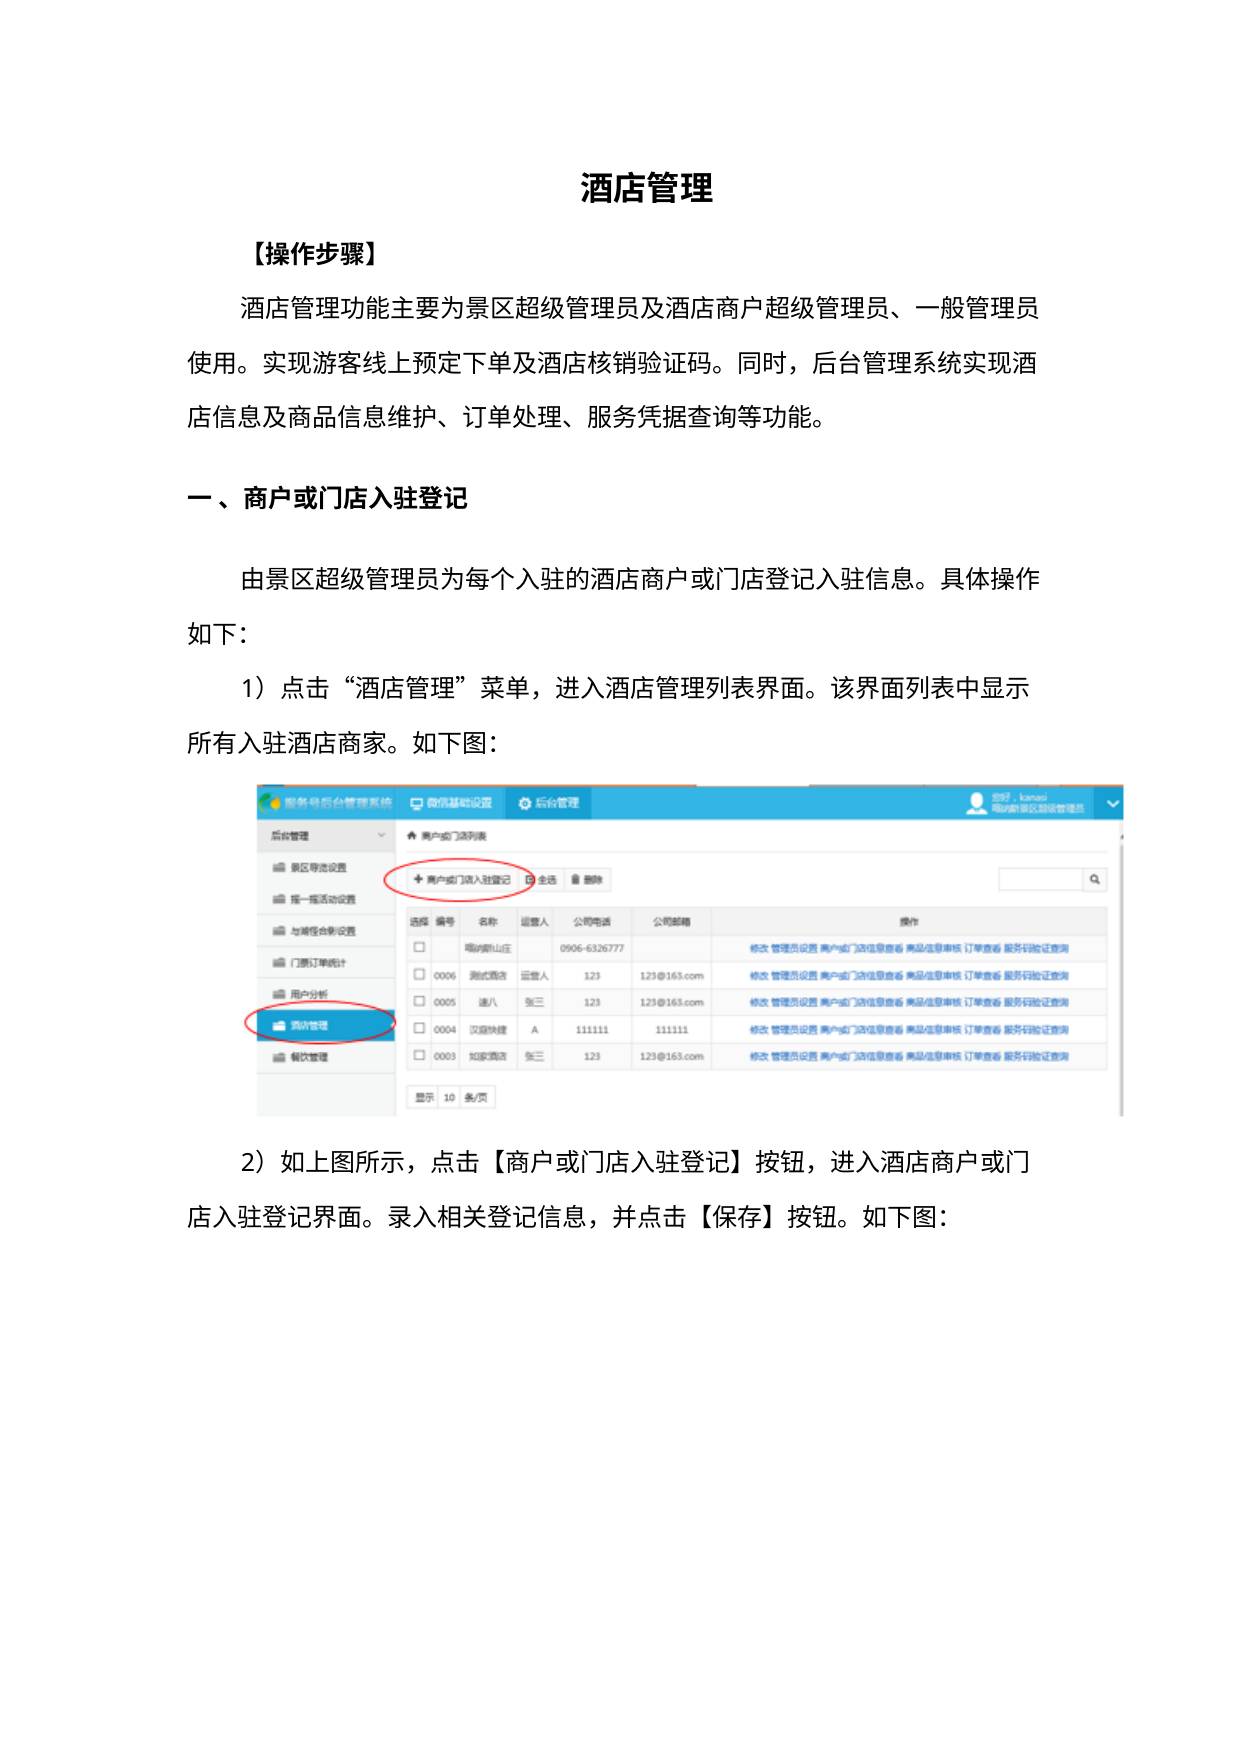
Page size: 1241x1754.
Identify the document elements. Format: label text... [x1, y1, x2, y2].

subtitle 一 、商户或门店入驻登记 [187, 464, 1053, 529]
text 【操作步骤】 [187, 234, 1053, 271]
text 1）点击“酒店管理”菜单，进入酒店管理列表界面。该界面列表中显示所有入驻酒店商家。如下图： [187, 669, 1053, 759]
picture [240, 777, 1130, 1126]
text 酒店管理 [187, 162, 1053, 210]
text 酒店管理功能主要为景区超级管理员及酒店商户超级管理员、一般管理员使用。实现游客线上预定下单及酒店核销验证码。同时，后台管理系统实现酒店信息及商品信息维护、订单处理、服务凭据查询等功能。 [187, 289, 1053, 434]
text 2）如上图所示，点击【商户或门店入驻登记】按钮，进入酒店商户或门店入驻登记界面。录入相关登记信息，并点击【保存】按钮。如下图： [187, 1143, 1053, 1233]
text 由景区超级管理员为每个入驻的酒店商户或门店登记入驻信息。具体操作如下： [187, 560, 1053, 651]
